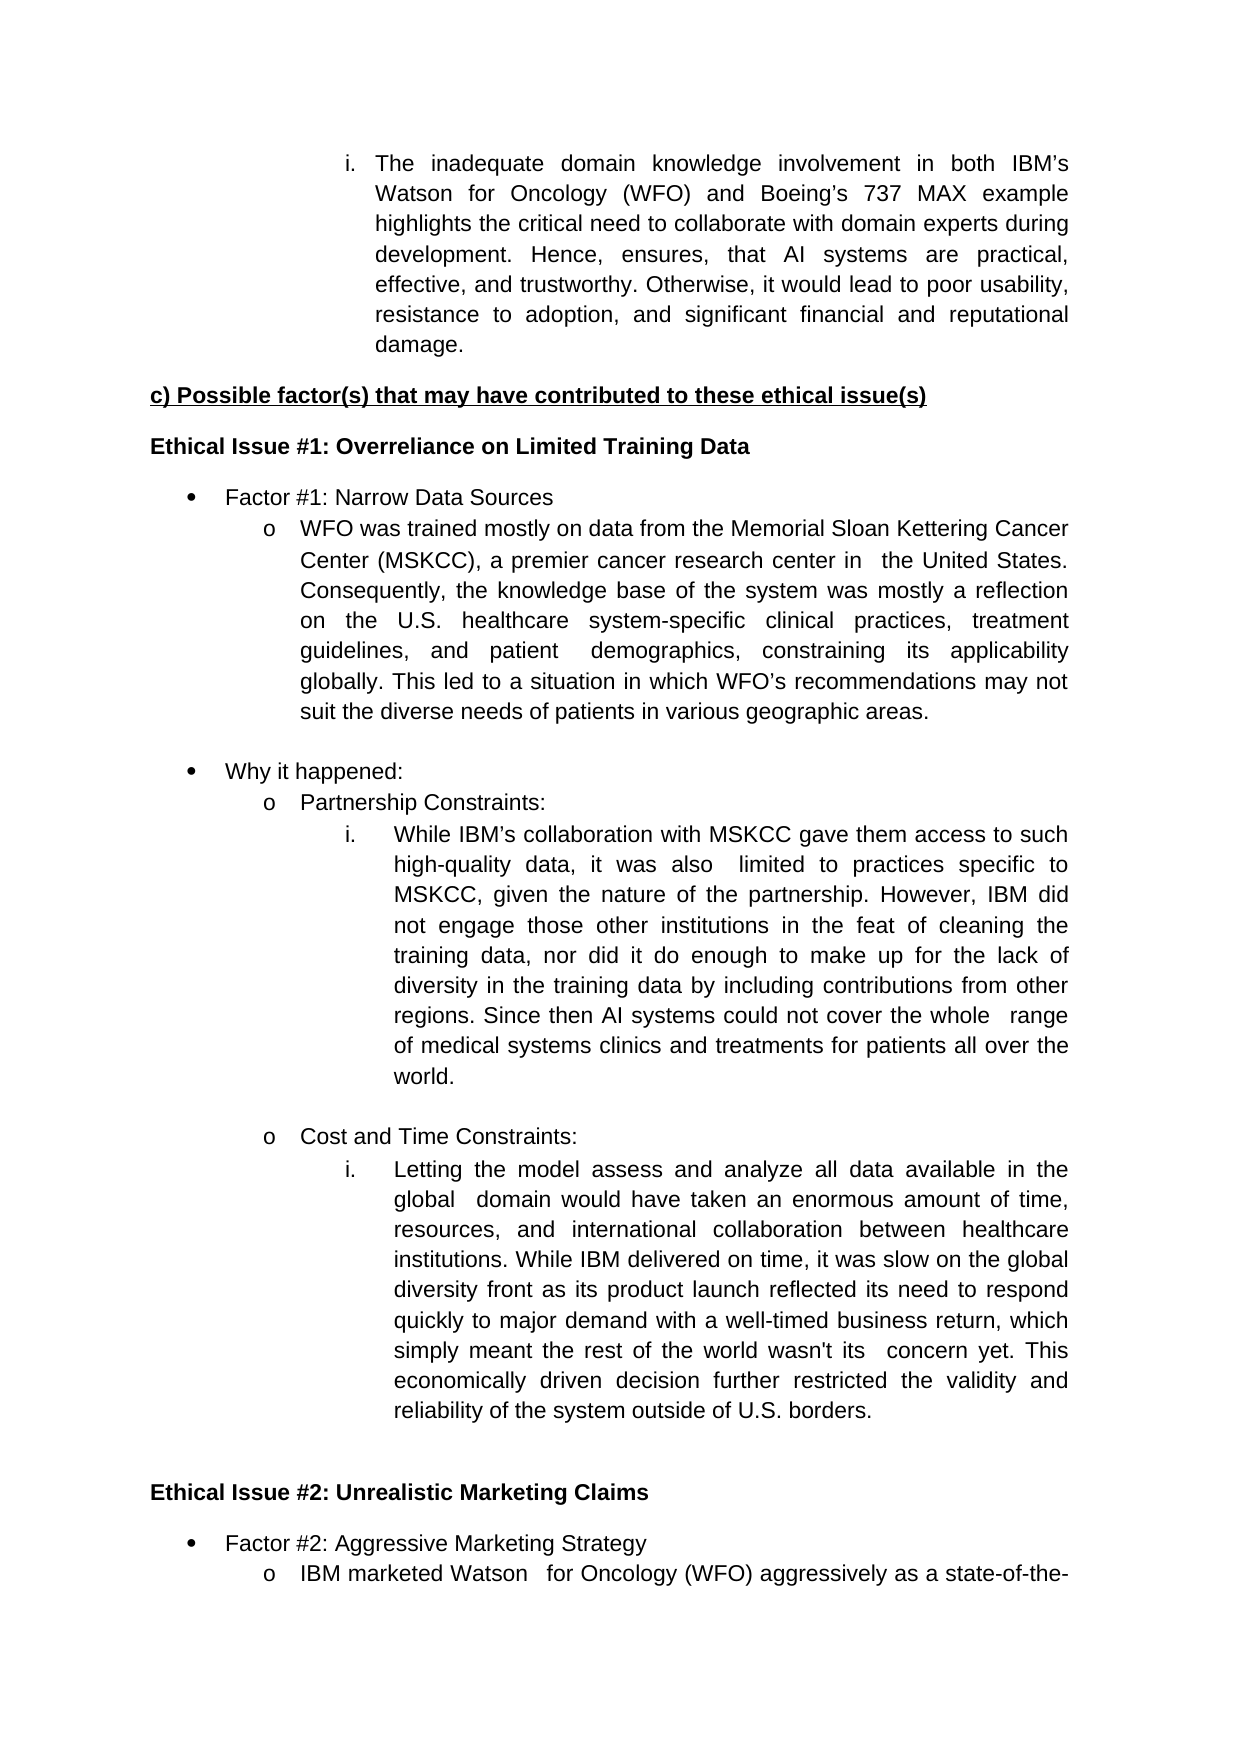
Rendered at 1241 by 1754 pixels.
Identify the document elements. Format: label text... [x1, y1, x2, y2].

list Factor #2: Aggressive Marketing Strategy [187, 1529, 1069, 1556]
text c) Possible factor(s) that may have contributed to these ethical issue(s) [150, 382, 1069, 409]
text Ethical Issue #1: Overreliance on Limited Training Data [150, 433, 1069, 460]
list Factor #1: Narrow Data Sources [187, 484, 1069, 511]
list The inadequate domain knowledge involvement in both IBM’s Watson for Oncology (WFO) and Boeing’s 737 MAX example highlights the critical need to collaborate with domain experts during development. Hence, ensures, that AI systems are practical, effective, and trustworthy. Otherwise, it would lead to poor usability, resistance to adoption, and significant financial and reputational damage. [356, 150, 1069, 358]
text Ethical Issue #2: Unrealistic Marketing Claims [150, 1478, 1069, 1505]
list WFO was trained mostly on data from the Memorial Sloan Kettering Cancer Center (MSKCC), a premier cancer research center in the United States. Consequently, the knowledge base of the system was mostly a reflection on the U.S. healthcare system-specific clinical practices, treatment guidelines, and patient demographics, constraining its applicability globally. This led to a situation in which WFO’s recommendations may not suit the diverse needs of patients in various geographic areas. [262, 514, 1069, 724]
list Why it happened: [187, 758, 1069, 784]
list While IBM’s collaboration with MSKCC gave them access to such high-quality data, it was also limited to practices specific to MSKCC, given the nature of the partnership. However, IBM did not engage those other institutions in the feat of cleaning the training data, nor did it do enough to make up for the lack of diversity in the training data by including contributions from other regions. Since then AI systems could not cover the whole range of medical systems clinics and treatments for patients all over the world. [356, 821, 1069, 1089]
list Partnership Constraints: [262, 788, 1069, 817]
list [262, 1560, 1069, 1588]
list Cost and Time Constraints: [262, 1123, 1069, 1151]
list Letting the model assess and analyze all data available in the global domain would have taken an enormous amount of time, resources, and international collaboration between healthcare institutions. While IBM delivered on time, it was slow on the global diversity front as its product launch reflected its need to respond quickly to major demand with a well-timed business return, which simply meant the rest of the world wasn't its concern yet. This economically driven decision further restricted the validity and reliability of the system outside of U.S. borders. [356, 1156, 1069, 1423]
